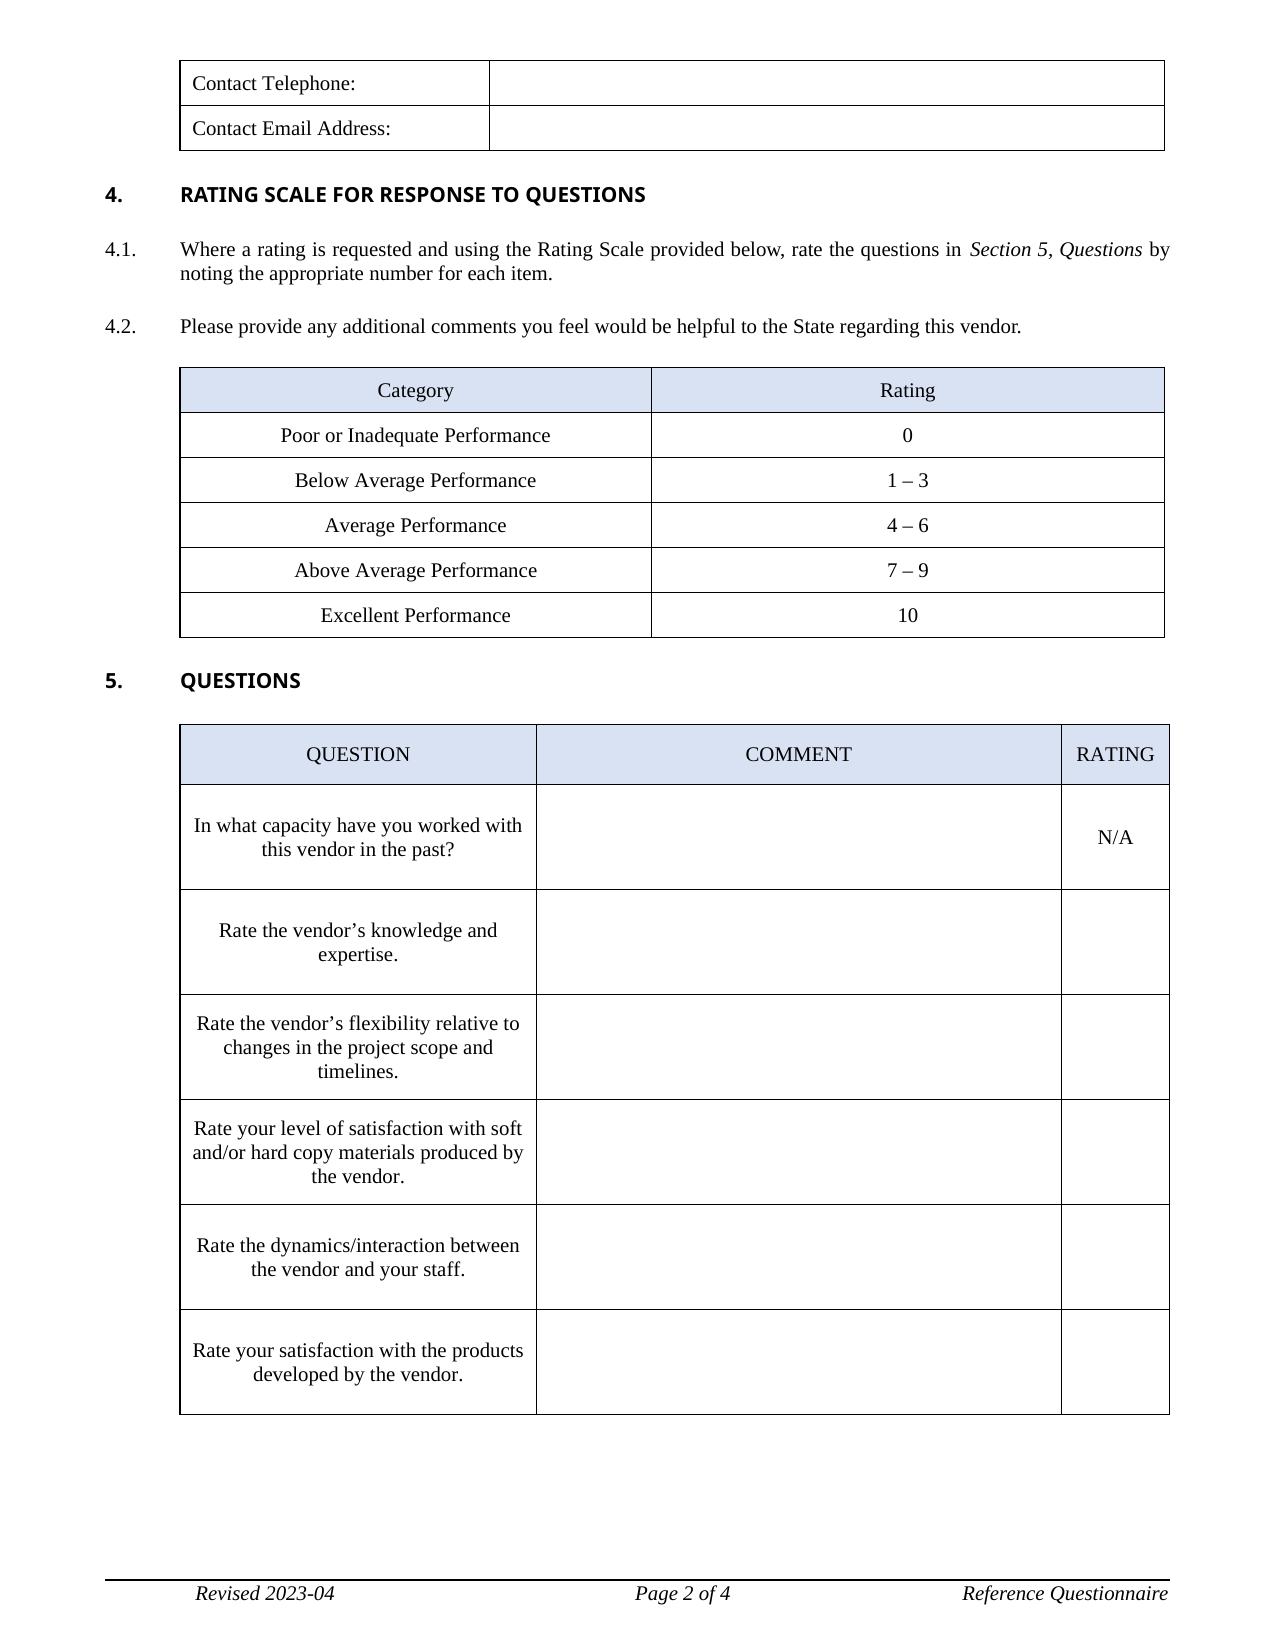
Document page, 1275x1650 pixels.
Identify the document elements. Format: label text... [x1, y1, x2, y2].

table_header RATING [1062, 725, 1169, 784]
table_cell [537, 1100, 1061, 1204]
table_cell 0 [652, 413, 1164, 457]
table_cell 4 – 6 [652, 503, 1164, 547]
table_cell Poor or Inadequate Performance [181, 413, 651, 457]
table_cell In what capacity have you worked with this vendor in the past? [181, 785, 536, 889]
table_cell [1062, 995, 1169, 1099]
table_cell [1062, 890, 1169, 994]
table_cell 7 – 9 [652, 548, 1164, 592]
table_cell [537, 1205, 1061, 1309]
table_cell Contact Email Address: [181, 106, 489, 150]
table_cell [1062, 1100, 1169, 1204]
subtitle Please provide any additional comments you feel would be helpful to the State regarding this vendor. [105, 314, 1170, 338]
table_cell Above Average Performance [181, 548, 651, 592]
subtitle RATING SCALE FOR RESPONSE TO QUESTIONS [105, 180, 1170, 208]
table_cell Rate your satisfaction with the products developed by the vendor. [181, 1310, 536, 1414]
subtitle Where a rating is requested and using the Rating Scale provided below, rate the questions in Section 5, Questions by noting the appropriate number for each item. [105, 237, 1170, 285]
table_cell [490, 106, 1164, 150]
table_cell [490, 61, 1164, 105]
table_cell Below Average Performance [181, 458, 651, 502]
table_cell Rate the dynamics/interaction between the vendor and your staff. [181, 1205, 536, 1309]
table_header QUESTION [181, 725, 536, 784]
table_cell [537, 785, 1061, 889]
table_cell [1062, 1205, 1169, 1309]
table_cell [537, 890, 1061, 994]
table_cell [1062, 1310, 1169, 1414]
table_cell Average Performance [181, 503, 651, 547]
table_cell Contact Telephone: [181, 61, 489, 105]
subtitle QUESTIONS [105, 666, 1170, 695]
table_cell [537, 1310, 1061, 1414]
table_header Rating [652, 368, 1164, 412]
table_cell N/A [1062, 785, 1169, 889]
table_cell 1 – 3 [652, 458, 1164, 502]
table_cell Excellent Performance [181, 593, 651, 637]
table_header Category [181, 368, 651, 412]
table_cell [537, 995, 1061, 1099]
table_cell 10 [652, 593, 1164, 637]
table_cell Rate the vendor’s flexibility relative to changes in the project scope and timelines. [181, 995, 536, 1099]
table_cell Rate the vendor’s knowledge and expertise. [181, 890, 536, 994]
table_cell Rate your level of satisfaction with soft and/or hard copy materials produced by the vendor. [181, 1100, 536, 1204]
table_header COMMENT [537, 725, 1061, 784]
